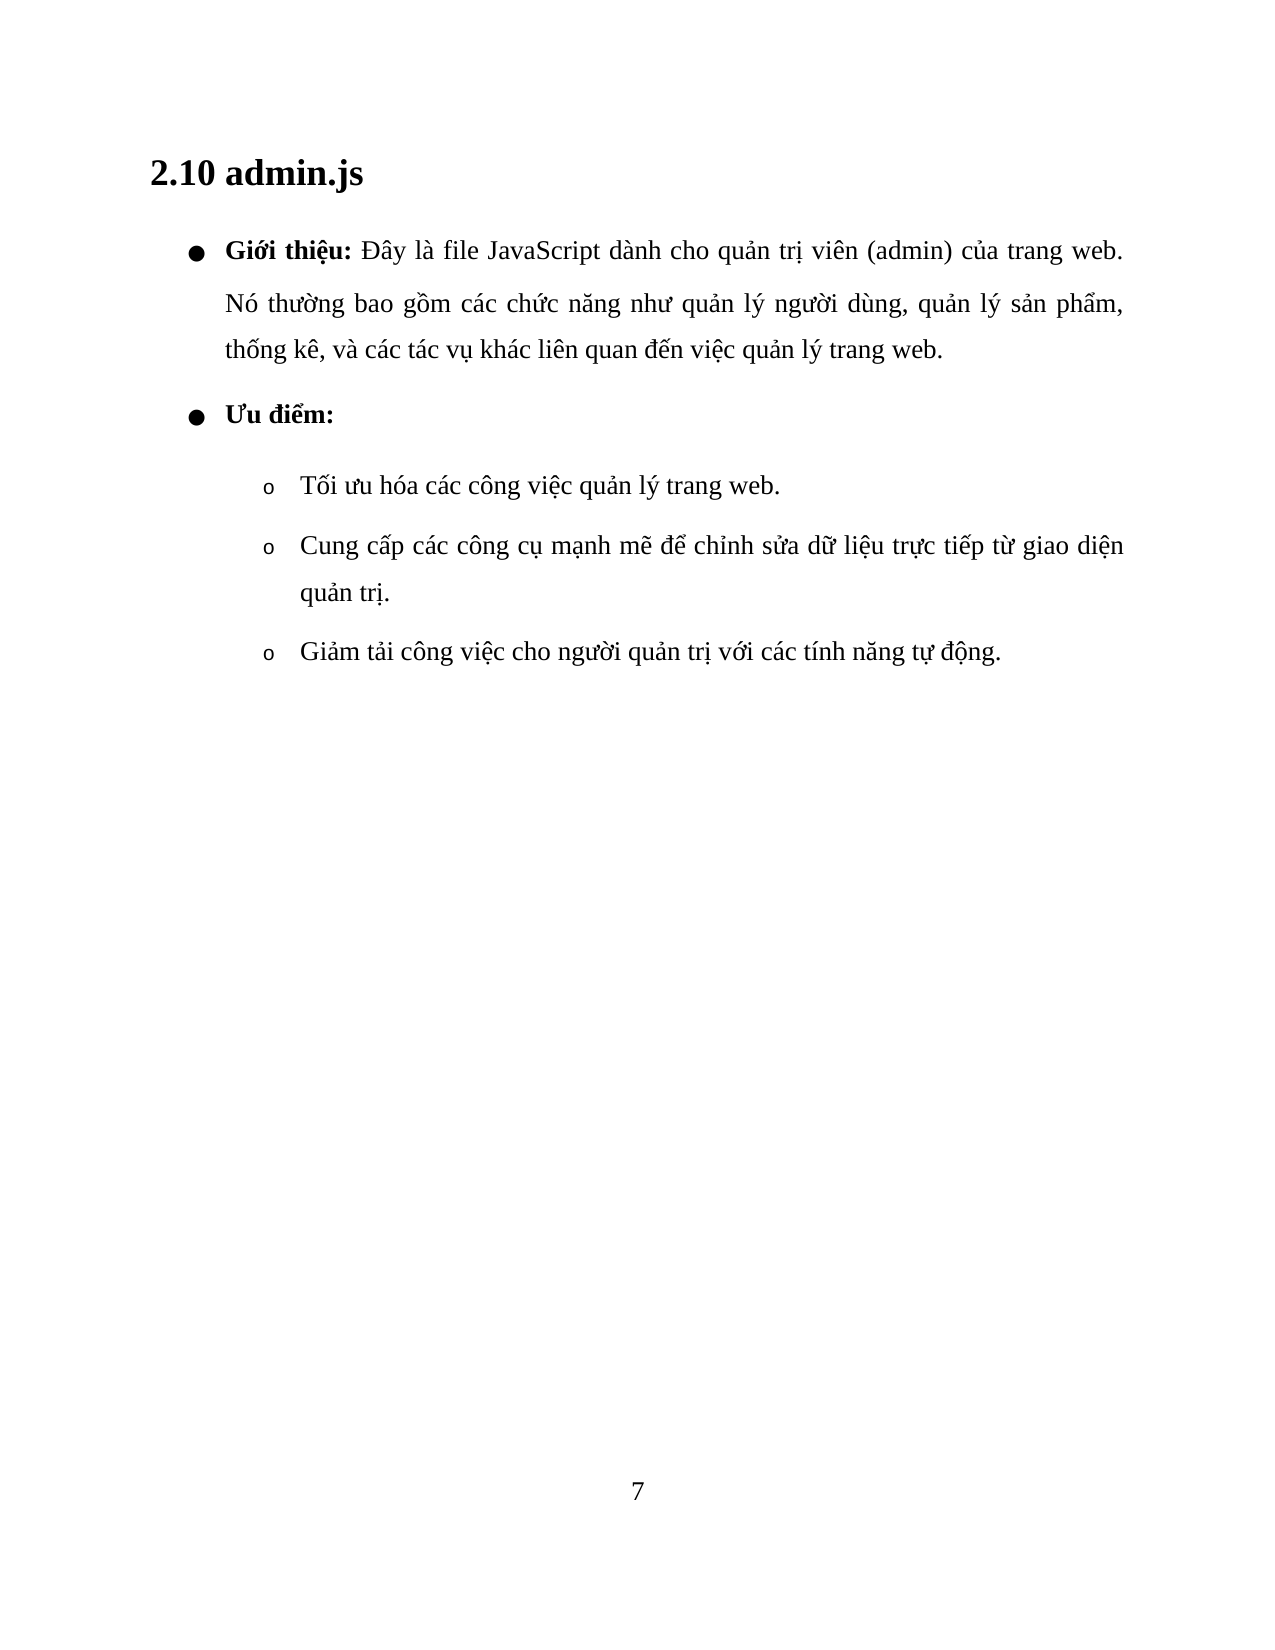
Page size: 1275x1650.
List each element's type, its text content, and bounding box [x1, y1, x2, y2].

list Ưu điểm: [187, 393, 1125, 436]
list Giới thiệu: Đây là file JavaScript dành cho quản trị viên (admin) của trang web. Nó thường bao gồm các chức năng như quản lý người dùng, quản lý sản phẩm, thống kê, và các tác vụ khác liên quan đến việc quản lý trang web. [187, 229, 1125, 365]
subtitle 2.10 admin.js [150, 150, 1125, 193]
list Cung cấp các công cụ mạnh mẽ để chỉnh sửa dữ liệu trực tiếp từ giao diện quản trị. [262, 529, 1125, 607]
list Tối ưu hóa các công việc quản lý trang web. [262, 469, 1125, 501]
list Giảm tải công việc cho người quản trị với các tính năng tự động. [262, 635, 1125, 667]
